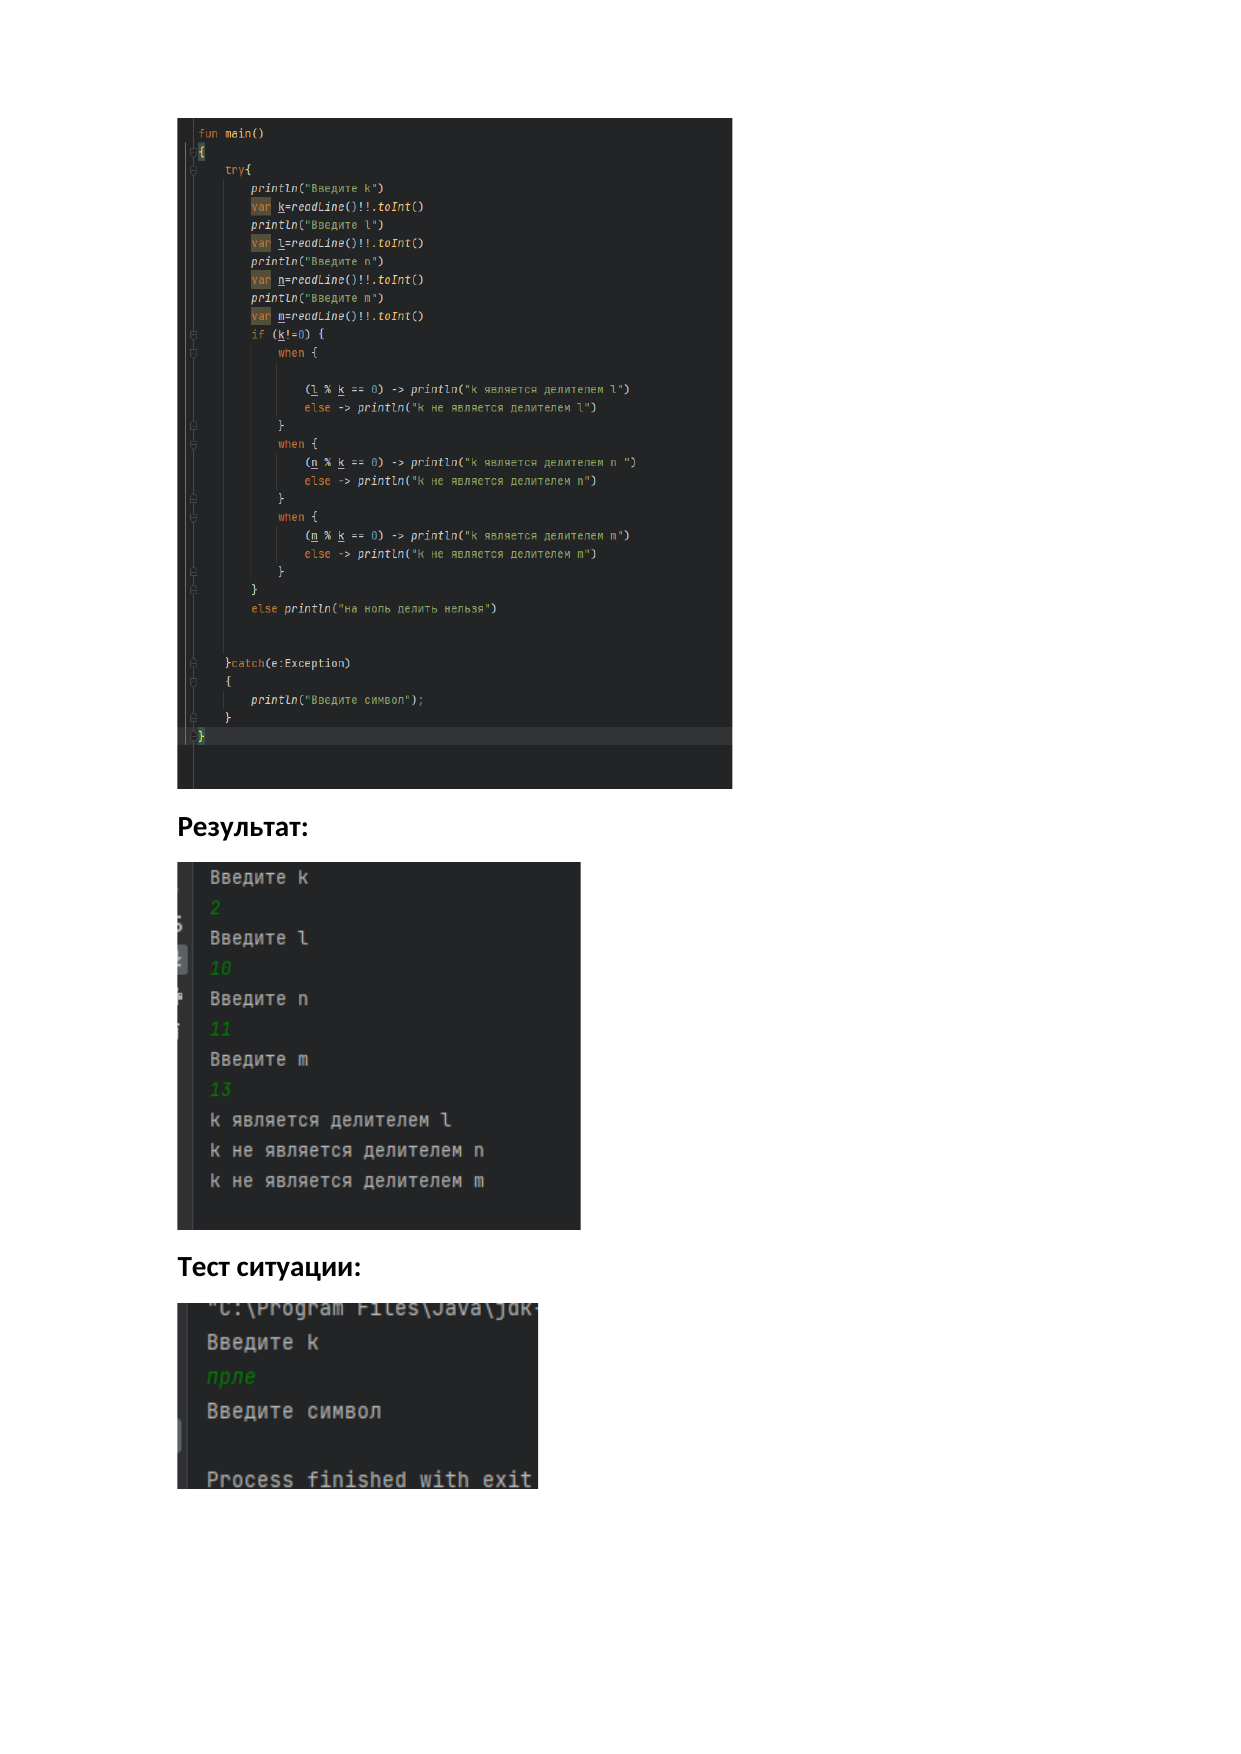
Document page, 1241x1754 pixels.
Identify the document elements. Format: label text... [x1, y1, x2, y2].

picture [177, 118, 733, 789]
picture [177, 862, 581, 1230]
text Тест ситуации: [177, 1248, 1152, 1284]
picture [177, 1303, 539, 1489]
text Результат: [177, 808, 1152, 843]
